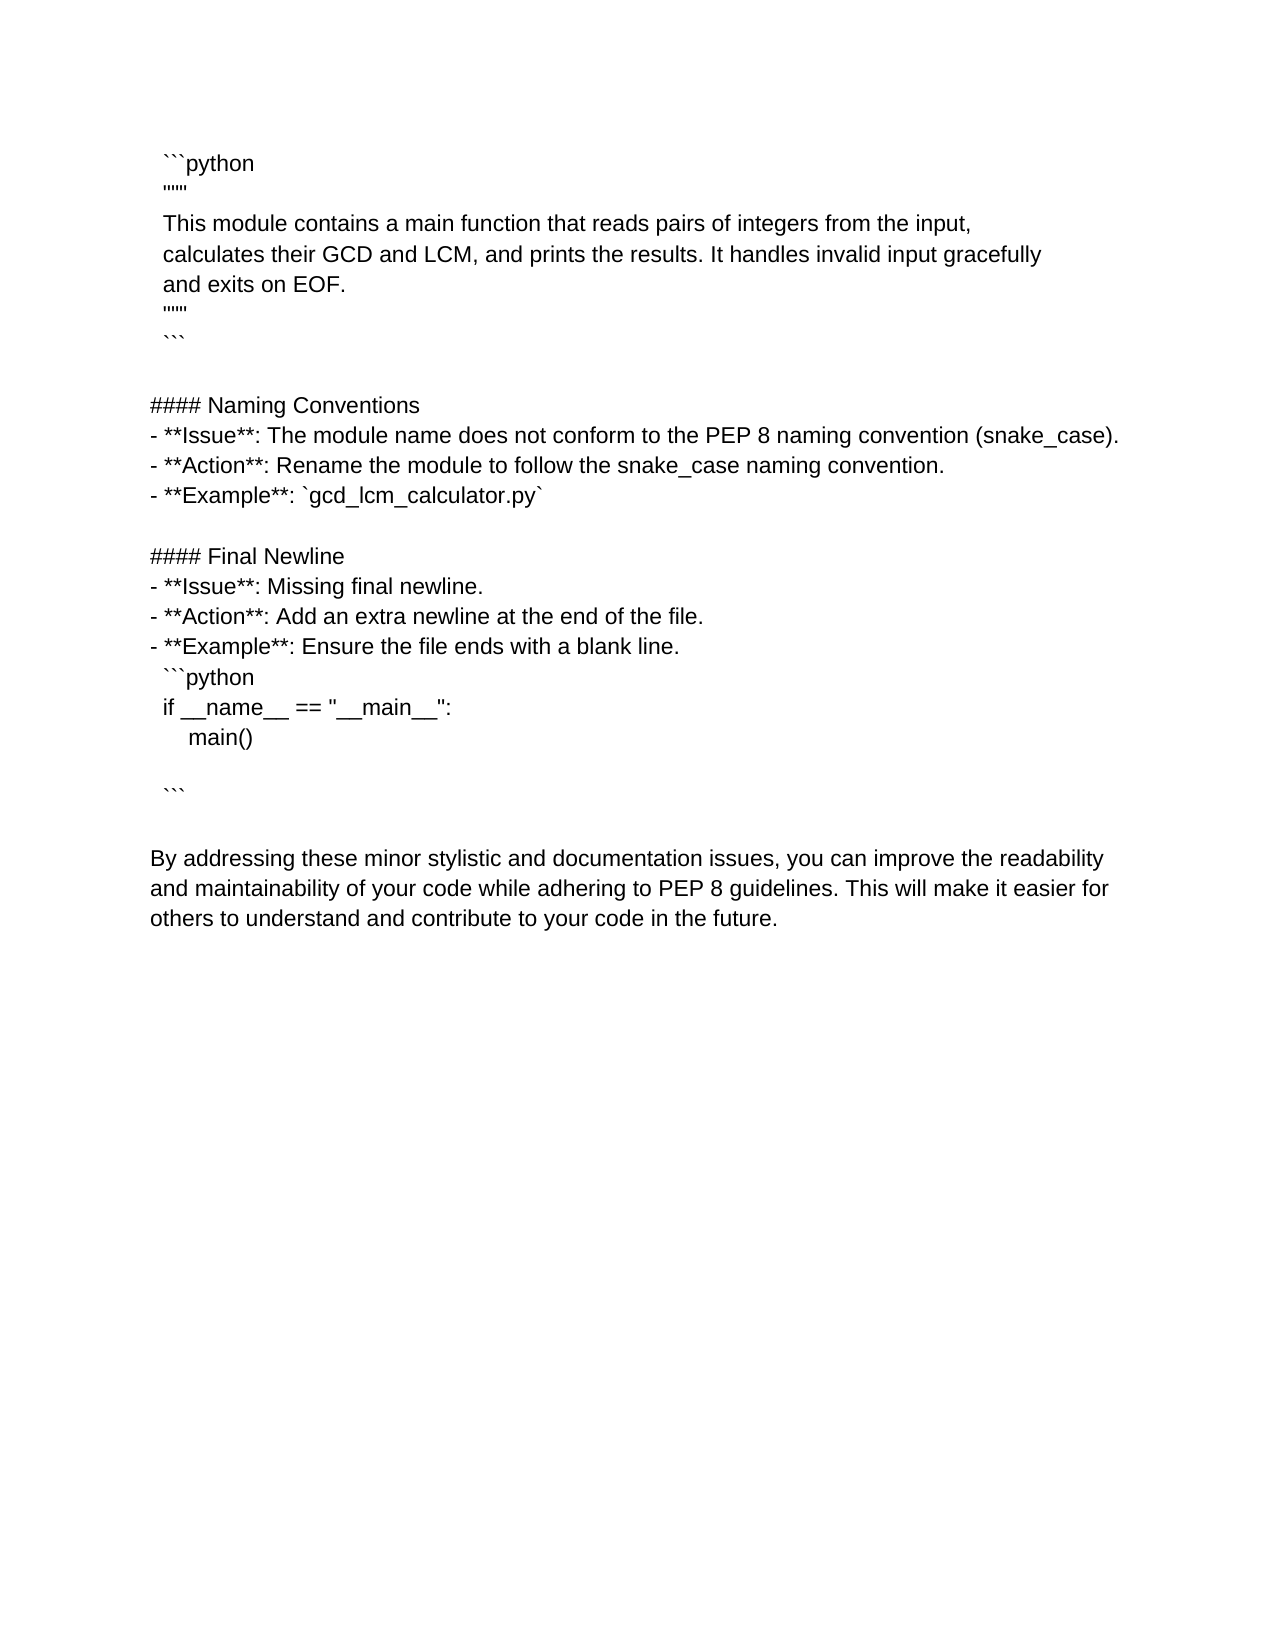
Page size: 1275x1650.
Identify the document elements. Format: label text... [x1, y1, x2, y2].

text """ [150, 180, 1125, 207]
text ```python [150, 150, 1125, 176]
text By addressing these minor stylistic and documentation issues, you can improve the readability and maintainability of your code while adhering to PEP 8 guidelines. This will make it easier for others to understand and contribute to your code in the future. [150, 845, 1125, 932]
text - **Example**: Ensure the file ends with a blank line. [150, 633, 1125, 660]
text and exits on EOF. [150, 271, 1125, 297]
text ``` [150, 784, 1125, 811]
text main() [150, 724, 1125, 750]
text """ [150, 301, 1125, 327]
text #### Naming Conventions [150, 392, 1125, 418]
text - **Action**: Rename the module to follow the snake_case naming convention. [150, 452, 1125, 478]
text - **Issue**: Missing final newline. [150, 573, 1125, 599]
text - **Action**: Add an extra newline at the end of the file. [150, 603, 1125, 629]
text if __name__ == "__main__": [150, 694, 1125, 720]
text calculates their GCD and LCM, and prints the results. It handles invalid input gracefully [150, 241, 1125, 267]
text ```python [150, 663, 1125, 690]
text ``` [150, 331, 1125, 358]
text - **Example**: `gcd_lcm_calculator.py` [150, 482, 1125, 509]
text - **Issue**: The module name does not conform to the PEP 8 naming convention (snake_case). [150, 422, 1125, 448]
text #### Final Newline [150, 543, 1125, 569]
text This module contains a main function that reads pairs of integers from the input, [150, 210, 1125, 237]
